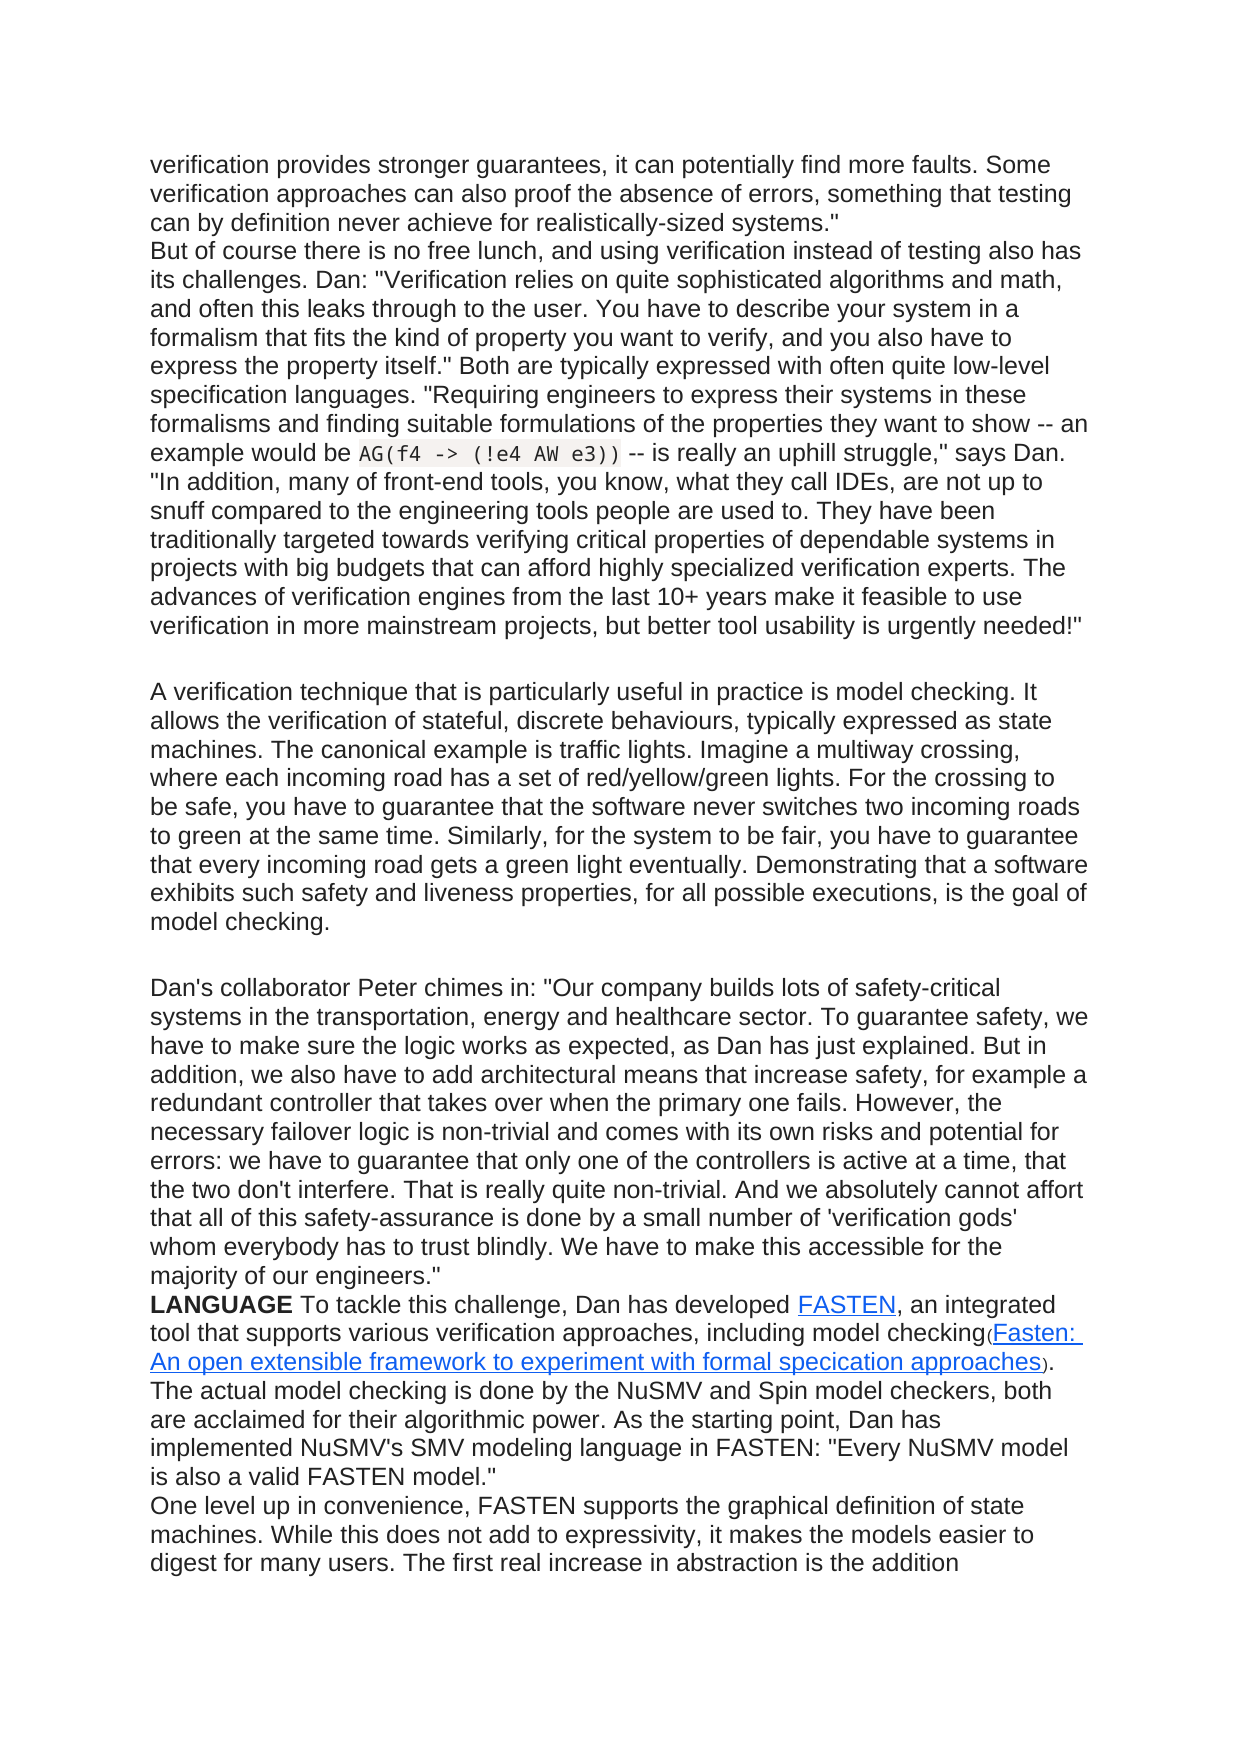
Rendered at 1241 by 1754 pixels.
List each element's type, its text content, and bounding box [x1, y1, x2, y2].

text Dan's collaborator Peter chimes in: "Our company builds lots of safety-critical systems in the transportation, energy and healthcare sector. To guarantee safety, we have to make sure the logic works as expected, as Dan has just explained. But in addition, we also have to add architectural means that increase safety, for example a redundant controller that takes over when the primary one fails. However, the necessary failover logic is non-trivial and comes with its own risks and potential for errors: we have to guarantee that only one of the controllers is active at a time, that the two don't interfere. That is really quite non-trivial. And we absolutely cannot affort that all of this safety-assurance is done by a small number of 'verification gods' whom everybody has to trust blindly. We have to make this accessible for the majority of our engineers." [150, 973, 1090, 1289]
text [150, 1491, 1090, 1577]
text But of course there is no free lunch, and using verification instead of testing also has its challenges. Dan: "Verification relies on quite sophisticated algorithms and math, and often this leaks through to the user. You have to describe your system in a formalism that fits the kind of property you want to verify, and you also have to express the property itself." Both are typically expressed with often quite low-level specification languages. "Requiring engineers to express their systems in these formalisms and finding suitable formulations of the properties they want to show -- an example would be AG(f4 -> (!e4 AW e3)) -- is really an uphill struggle," says Dan. "In addition, many of front-end tools, you know, what they call IDEs, are not up to snuff compared to the engineering tools people are used to. They have been traditionally targeted towards verifying critical properties of dependable systems in projects with big budgets that can afford highly specialized verification experts. The advances of verification engines from the last 10+ years make it feasible to use verification in more mainstream projects, but better tool usability is urgently needed!" [150, 236, 1090, 639]
text LANGUAGE To tackle this challenge, Dan has developed FASTEN, an integrated tool that supports various verification approaches, including model checking(Fasten: An open extensible framework to experiment with formal specication approaches). The actual model checking is done by the NuSMV and Spin model checkers, both are acclaimed for their algorithmic power. As the starting point, Dan has implemented NuSMV's SMV modeling language in FASTEN: "Every NuSMV model is also a valid FASTEN model." [150, 1289, 1090, 1491]
text A verification technique that is particularly useful in practice is model checking. It allows the verification of stateful, discrete behaviours, typically expressed as state machines. The canonical example is traffic lights. Imagine a multiway crossing, where each incoming road has a set of red/yellow/green lights. For the crossing to be safe, you have to guarantee that the software never switches two incoming roads to green at the same time. Similarly, for the system to be fair, you have to guarantee that every incoming road gets a green light eventually. Demonstrating that a software exhibits such safety and liveness properties, for all possible executions, is the goal of model checking. [150, 677, 1090, 936]
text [150, 150, 1090, 236]
